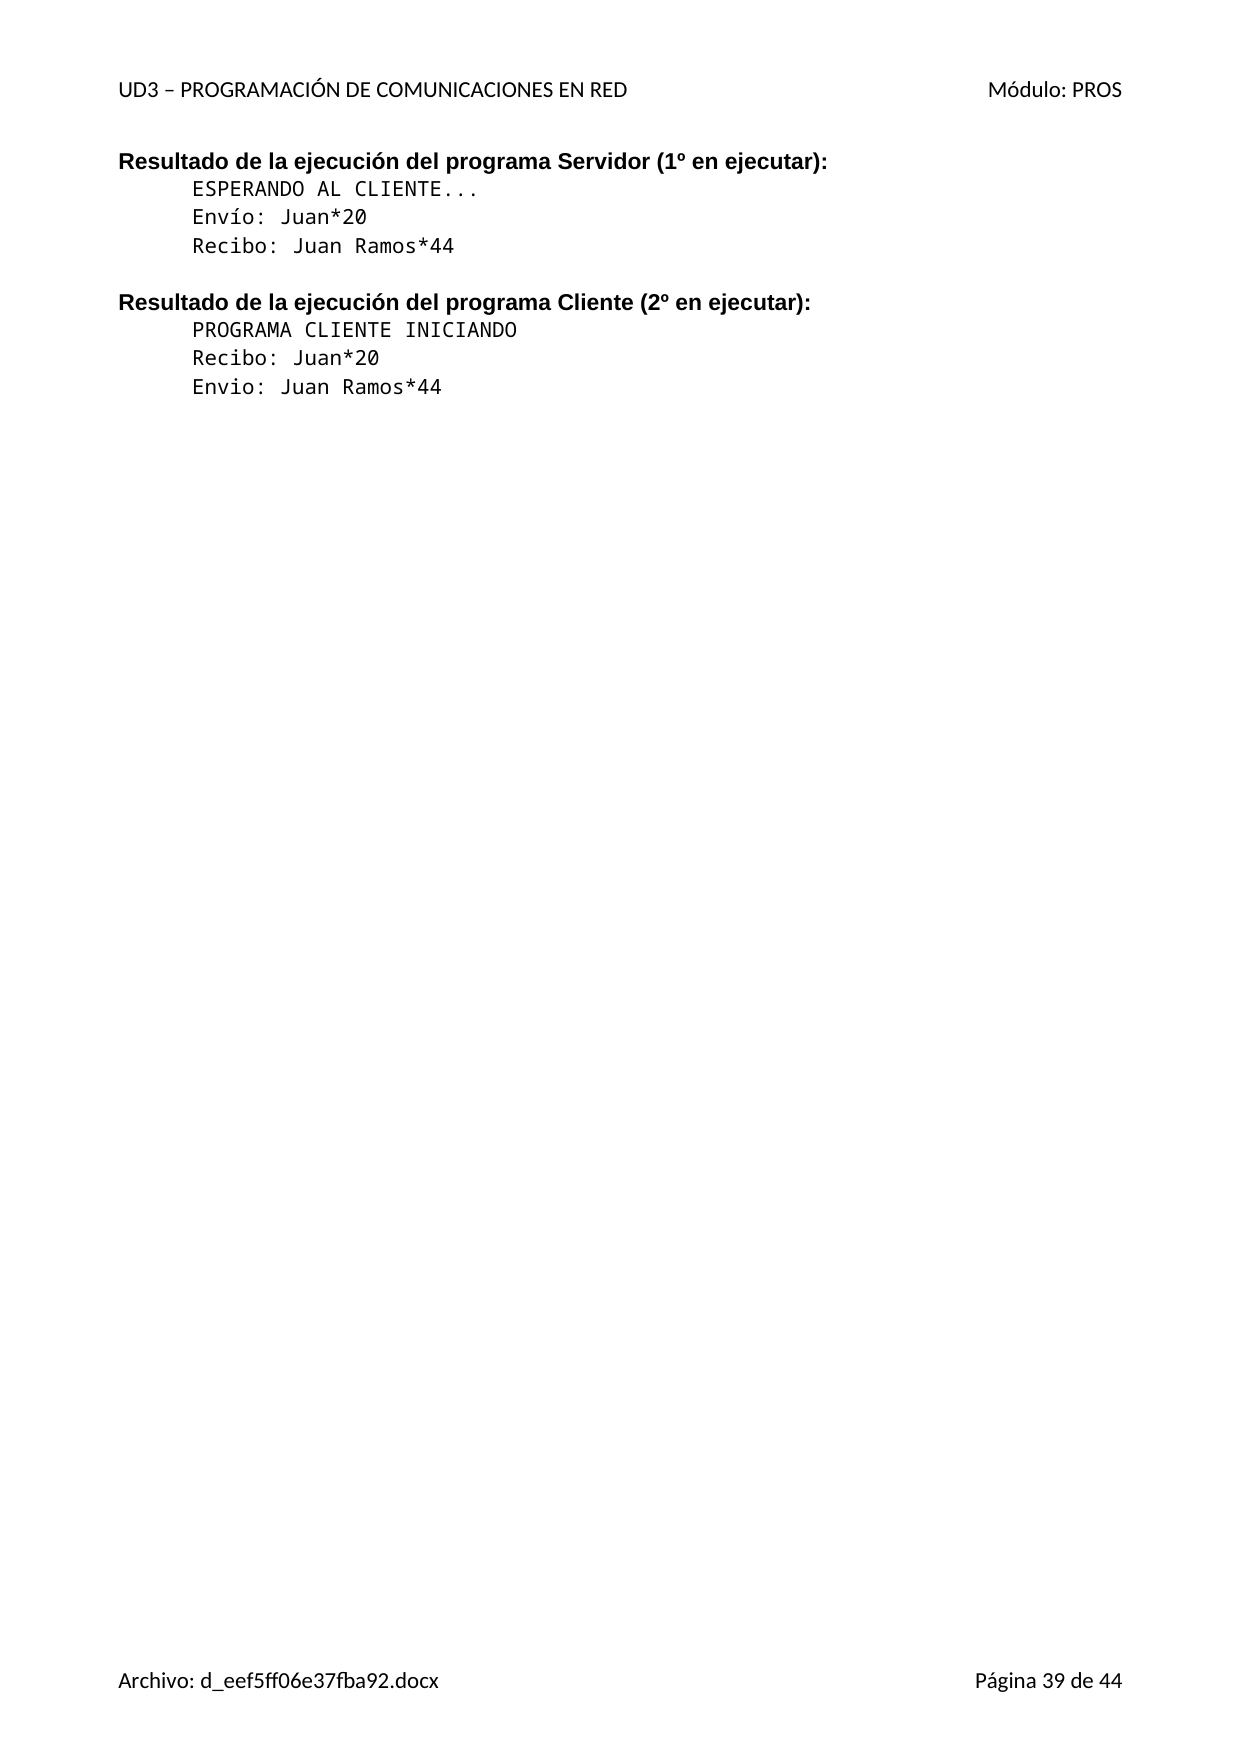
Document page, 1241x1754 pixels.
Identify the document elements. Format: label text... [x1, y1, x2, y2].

text Recibo: Juan Ramos*44 [192, 231, 1166, 259]
text Recibo: Juan*20 [192, 343, 1166, 372]
text Envio: Juan Ramos*44 [192, 372, 1166, 400]
text ESPERANDO AL CLIENTE... [192, 174, 1166, 202]
text PROGRAMA CLIENTE INICIANDO [192, 315, 1166, 343]
text Envío: Juan*20 [192, 202, 1166, 231]
text Resultado de la ejecución del programa Cliente (2º en ejecutar): [118, 288, 1166, 315]
text Resultado de la ejecución del programa Servidor (1º en ejecutar): [118, 148, 1166, 174]
